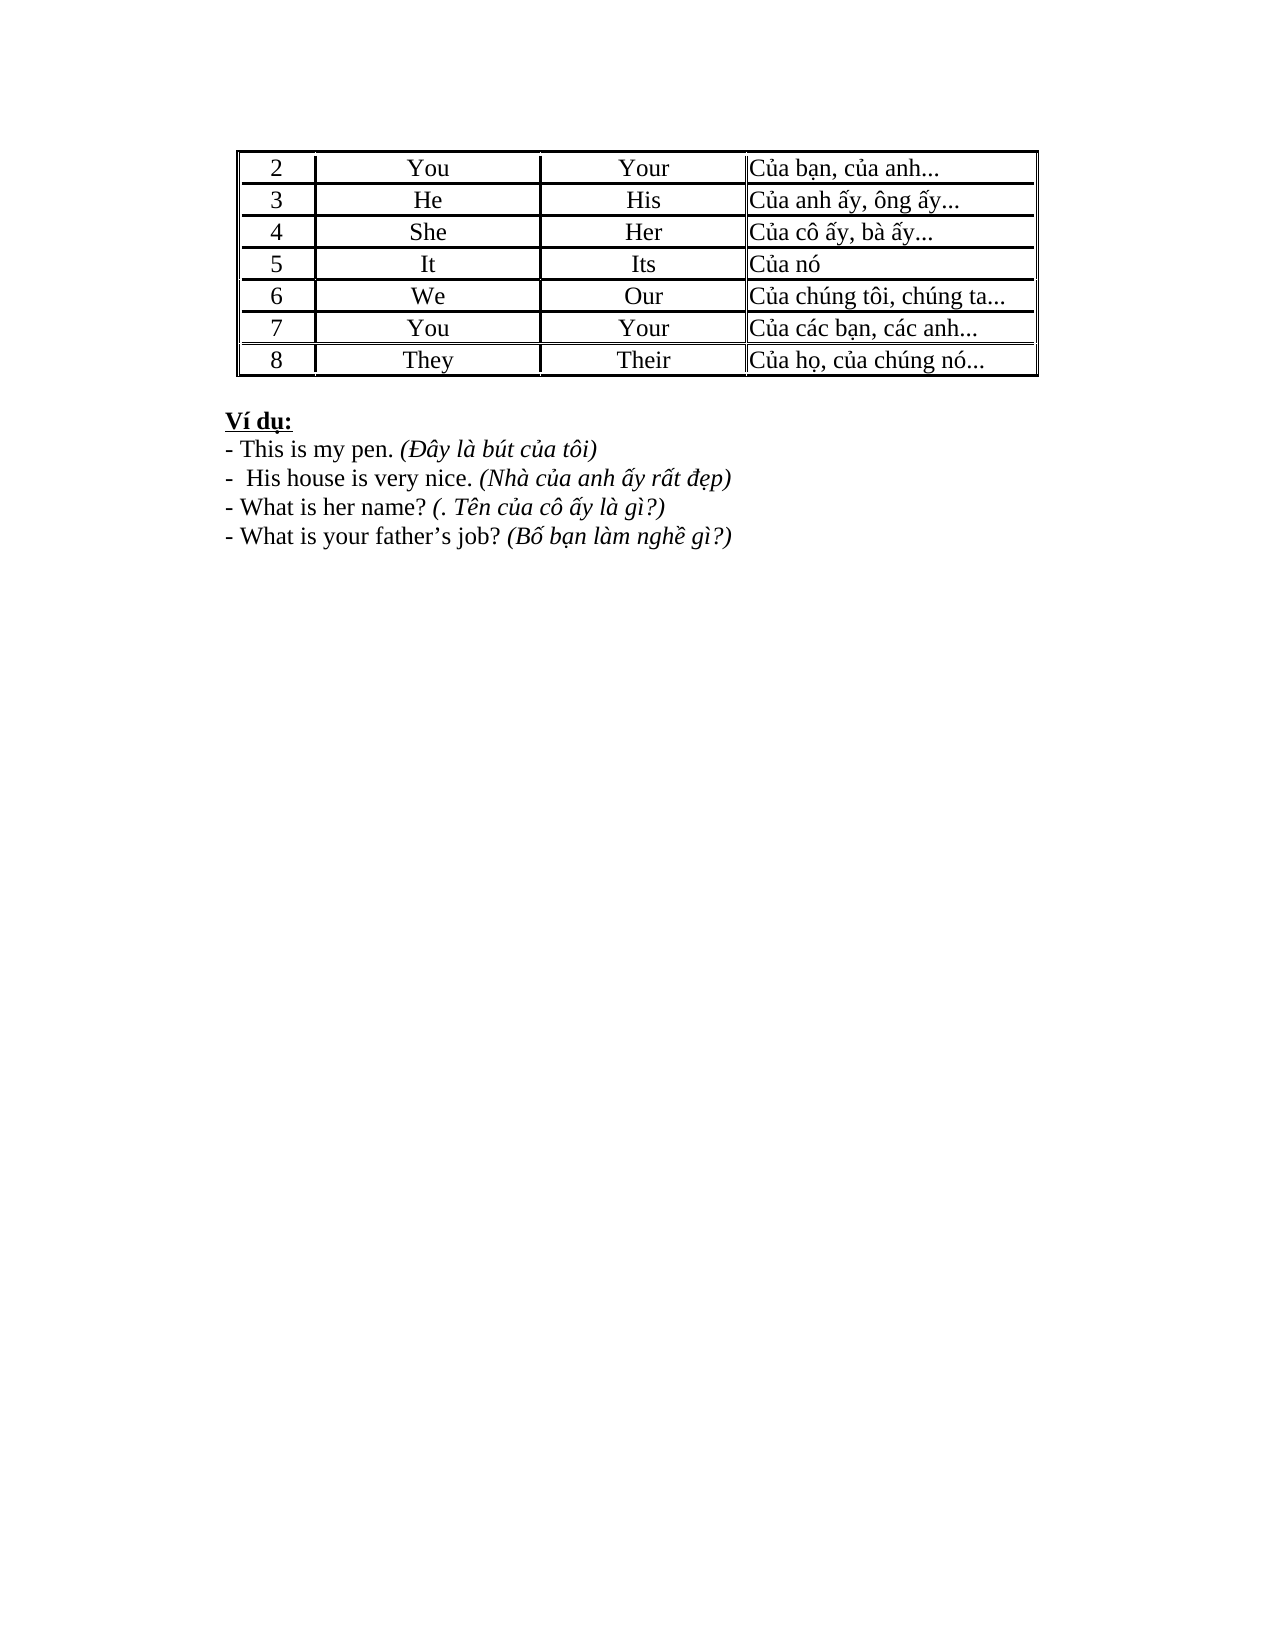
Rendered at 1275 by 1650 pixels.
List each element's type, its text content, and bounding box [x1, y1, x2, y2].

text - What is your father’s job? (Bố bạn làm nghề gì?) [225, 521, 1125, 549]
table_cell We [317, 281, 539, 310]
table_cell Của chúng tôi, chúng ta... [748, 278, 1037, 310]
table_cell 5 [240, 246, 314, 278]
table_cell 6 [238, 278, 314, 310]
text - This is my pen. (Đây là bút của tôi) [225, 434, 1125, 463]
text Ví dụ: [150, 406, 1125, 434]
table_cell Your [542, 313, 745, 342]
table_cell Our [542, 281, 745, 310]
table_cell You [315, 153, 540, 182]
table_cell You [317, 313, 539, 342]
table_cell 3 [240, 182, 314, 214]
table_cell Your [540, 153, 747, 182]
table_cell Của bạn, của anh... [747, 153, 1036, 182]
table_cell They [315, 345, 540, 374]
text - His house is very nice. (Nhà của anh ấy rất đẹp) [225, 463, 1125, 492]
table_cell Their [540, 345, 747, 374]
table_cell Của các bạn, các anh... [748, 310, 1036, 342]
table_cell 7 [240, 310, 314, 342]
table_cell Của nó [748, 246, 1036, 278]
table_cell Của cô ấy, bà ấy... [748, 214, 1036, 246]
table_cell 4 [240, 214, 314, 246]
table_cell 2 [240, 153, 315, 182]
table_cell It [317, 249, 539, 278]
table_cell Her [542, 217, 745, 246]
text - What is her name? (. Tên của cô ấy là gì?) [225, 492, 1125, 521]
table_cell Của họ, của chúng nó... [747, 342, 1037, 374]
table_cell Của anh ấy, ông ấy... [748, 182, 1036, 214]
table_cell He [317, 185, 539, 214]
table_cell His [542, 185, 745, 214]
table_cell She [317, 217, 539, 246]
table_cell 8 [238, 342, 315, 374]
table_cell Its [542, 249, 745, 278]
